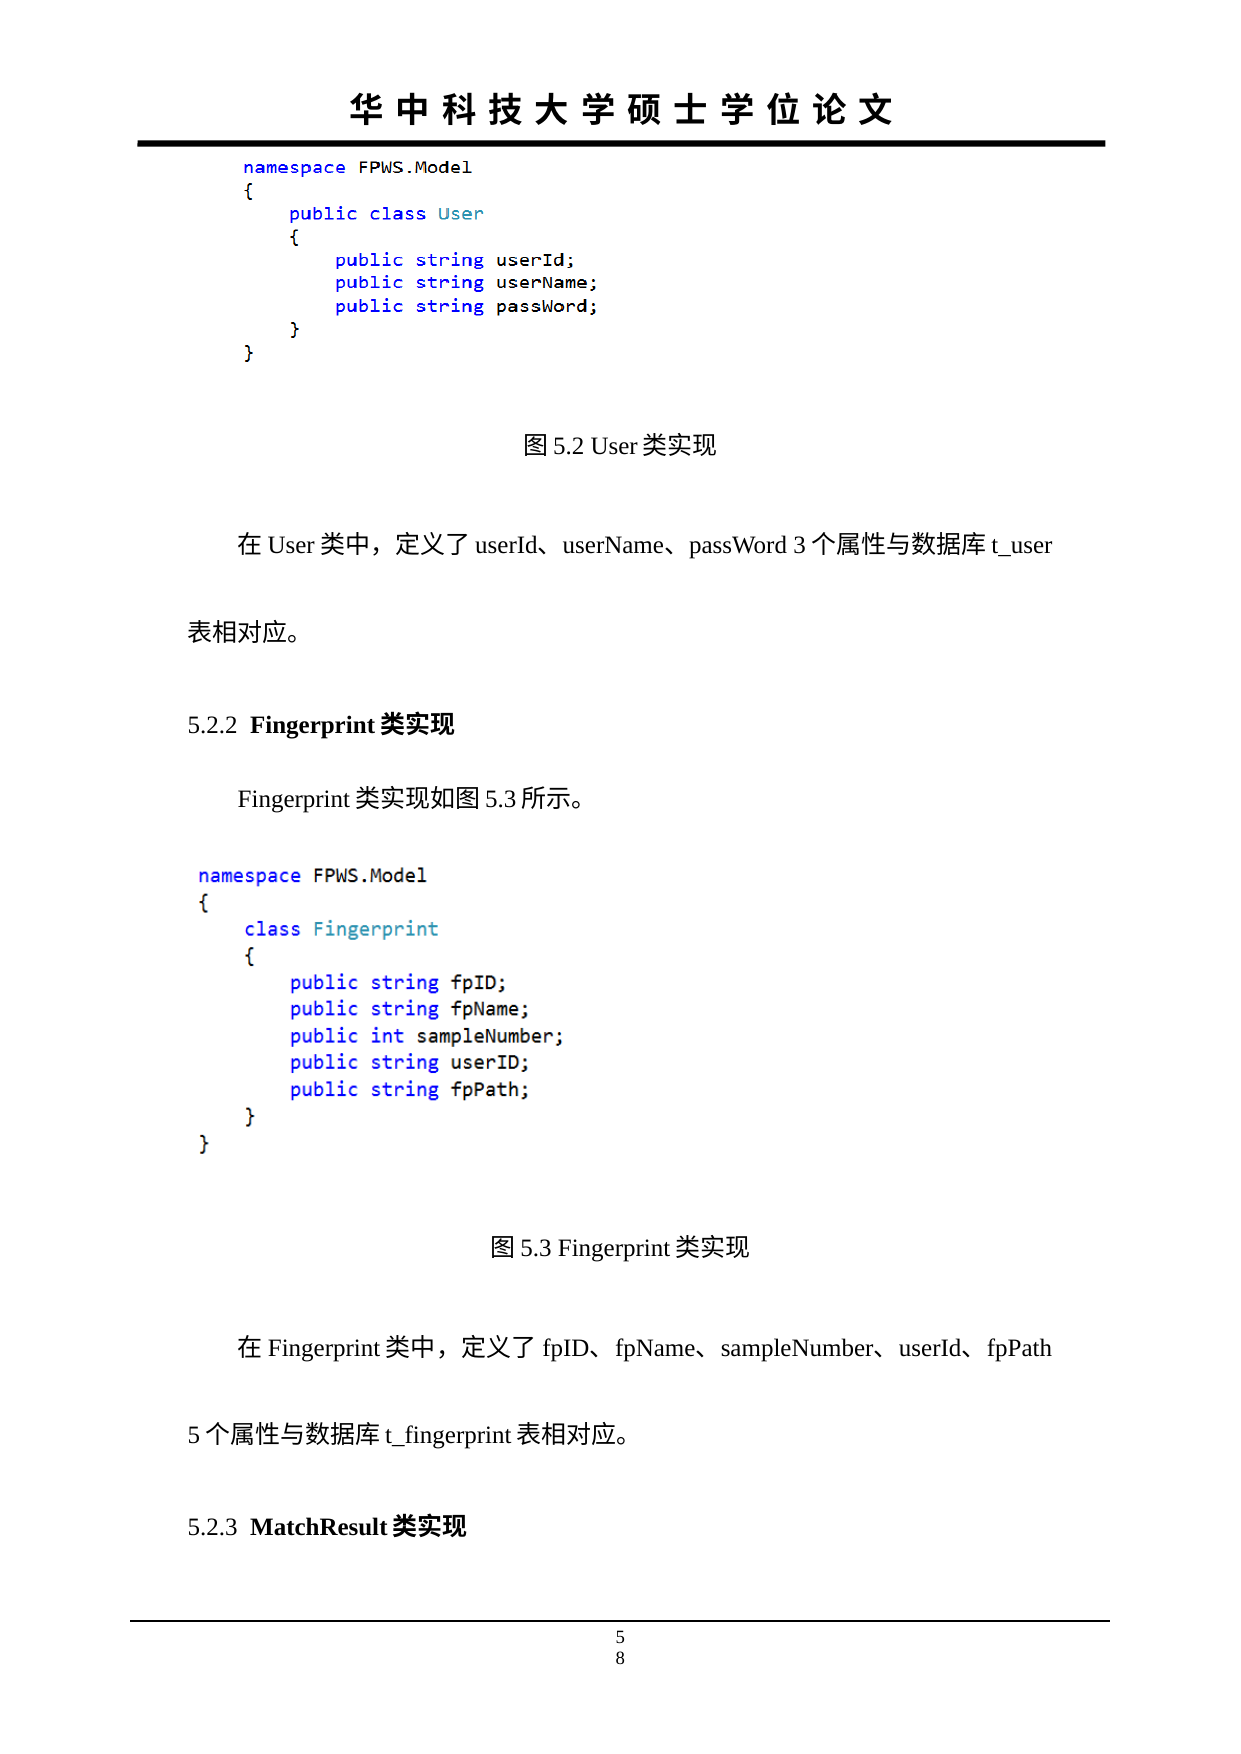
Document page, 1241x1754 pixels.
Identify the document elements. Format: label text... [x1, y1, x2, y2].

text 图5.3 Fingerprint类实现 [187, 1213, 1053, 1278]
text 在User类中，定义了userId、userName、passWord 3个属性与数据库t_user表相对应。 [187, 511, 1053, 663]
text Fingerprint类实现如图5.3所示。 [187, 764, 1053, 829]
text 在Fingerprint类中，定义了fpID、fpName、sampleNumber、userId、fpPath 5个属性与数据库t_fingerprint表相对应。 [187, 1313, 1053, 1465]
text MatchResult类实现 [187, 1492, 1053, 1557]
text 图5.2 User类实现 [187, 411, 1053, 476]
text Fingerprint类实现 [187, 690, 1053, 755]
picture [196, 857, 1044, 1158]
picture [241, 153, 1000, 364]
